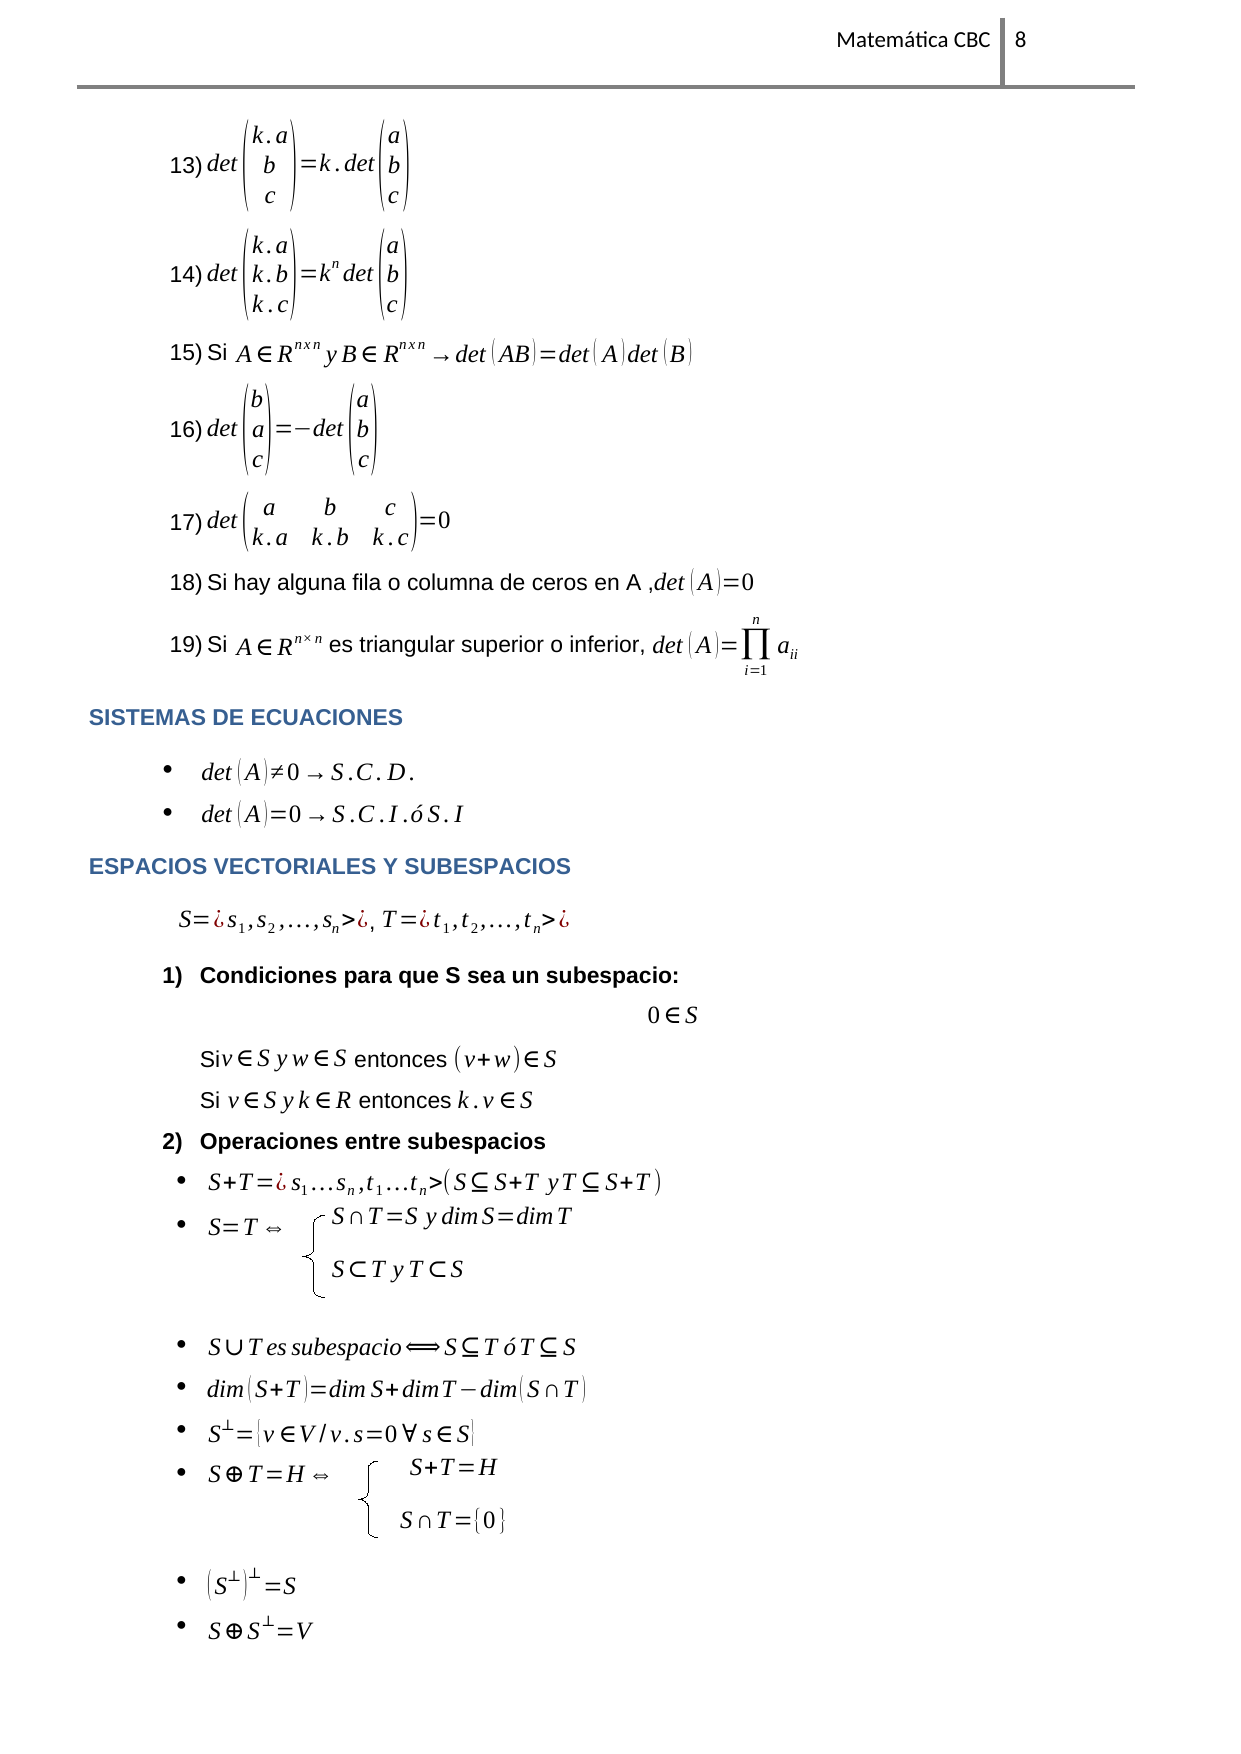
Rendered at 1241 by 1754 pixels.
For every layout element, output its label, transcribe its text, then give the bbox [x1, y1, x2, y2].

list Si es triangular superior o inferior, [169, 611, 1146, 678]
list Si hay alguna fila o columna de ceros en A , [169, 567, 1146, 598]
subtitle ESPACIOS VECTORIALES Y SUBESPACIOS [89, 853, 1146, 880]
list Si entonces [199, 1087, 1146, 1114]
subtitle SISTEMAS DE ECUACIONES [89, 704, 1146, 730]
list Si entonces [199, 1044, 1146, 1074]
text , [177, 905, 1146, 937]
list Operaciones entre subespacios [162, 1128, 1146, 1154]
list Condiciones para que S sea un subespacio: [162, 962, 1146, 989]
list Si [169, 336, 1146, 368]
